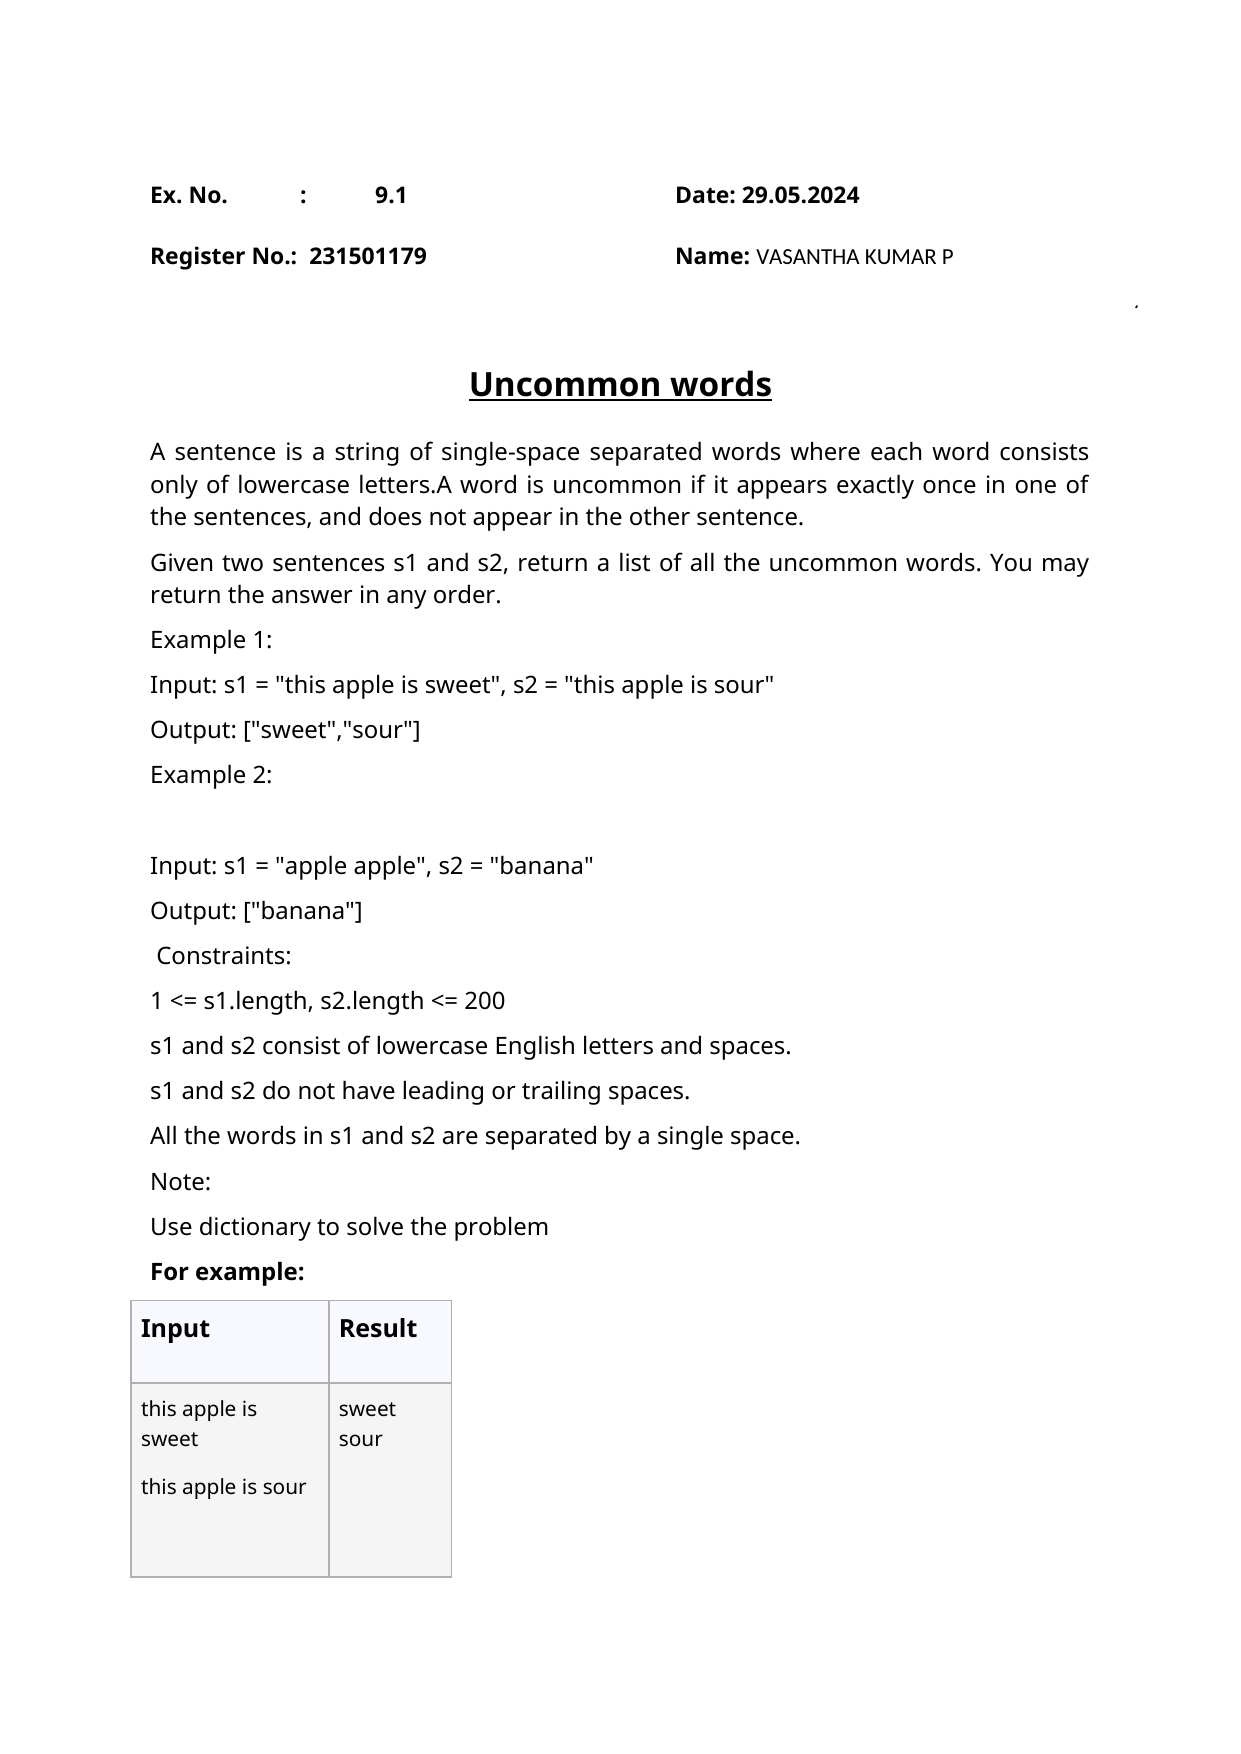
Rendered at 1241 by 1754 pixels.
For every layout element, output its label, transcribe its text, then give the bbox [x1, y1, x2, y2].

text Use dictionary to solve the problem [150, 1209, 1090, 1242]
text Note: [150, 1164, 1090, 1197]
table_header Result [330, 1301, 451, 1382]
text Input: s1 = "apple apple", s2 = "banana" [150, 848, 1090, 881]
text s1 and s2 do not have leading or trailing spaces. [150, 1074, 1090, 1107]
text Output: ["banana"] [150, 894, 1090, 926]
text s1 and s2 consist of lowercase English letters and spaces. [150, 1029, 1090, 1062]
text A sentence is a string of single-space separated words where each word consists only of lowercase letters.A word is uncommon if it appears exactly once in one of the sentences, and does not appear in the other sentence. [150, 435, 1090, 533]
text 1 <= s1.length, s2.length <= 200 [150, 984, 1090, 1016]
text Given two sentences s1 and s2, return a list of all the uncommon words. You may return the answer in any order. [150, 545, 1090, 611]
text Uncommon words [150, 360, 1090, 406]
text Register No.: 231501179 Name: VASANTHA KUMAR P [150, 239, 1090, 271]
text Example 1: [150, 623, 1090, 656]
text Output: ["sweet","sour"] [150, 713, 1090, 746]
text Ex. No. : 9.1 Date: 29.05.2024 [150, 179, 1090, 210]
text Constraints: [150, 939, 1090, 971]
text Input: s1 = "this apple is sweet", s2 = "this apple is sour" [150, 668, 1090, 701]
table_cell this apple is sweet this apple is sour [132, 1384, 328, 1576]
table_cell sweet sour [330, 1384, 451, 1576]
table_header Input [132, 1301, 328, 1382]
text Example 2: [150, 758, 1090, 791]
text All the words in s1 and s2 are separated by a single space. [150, 1119, 1090, 1152]
text For example: [150, 1254, 1090, 1287]
